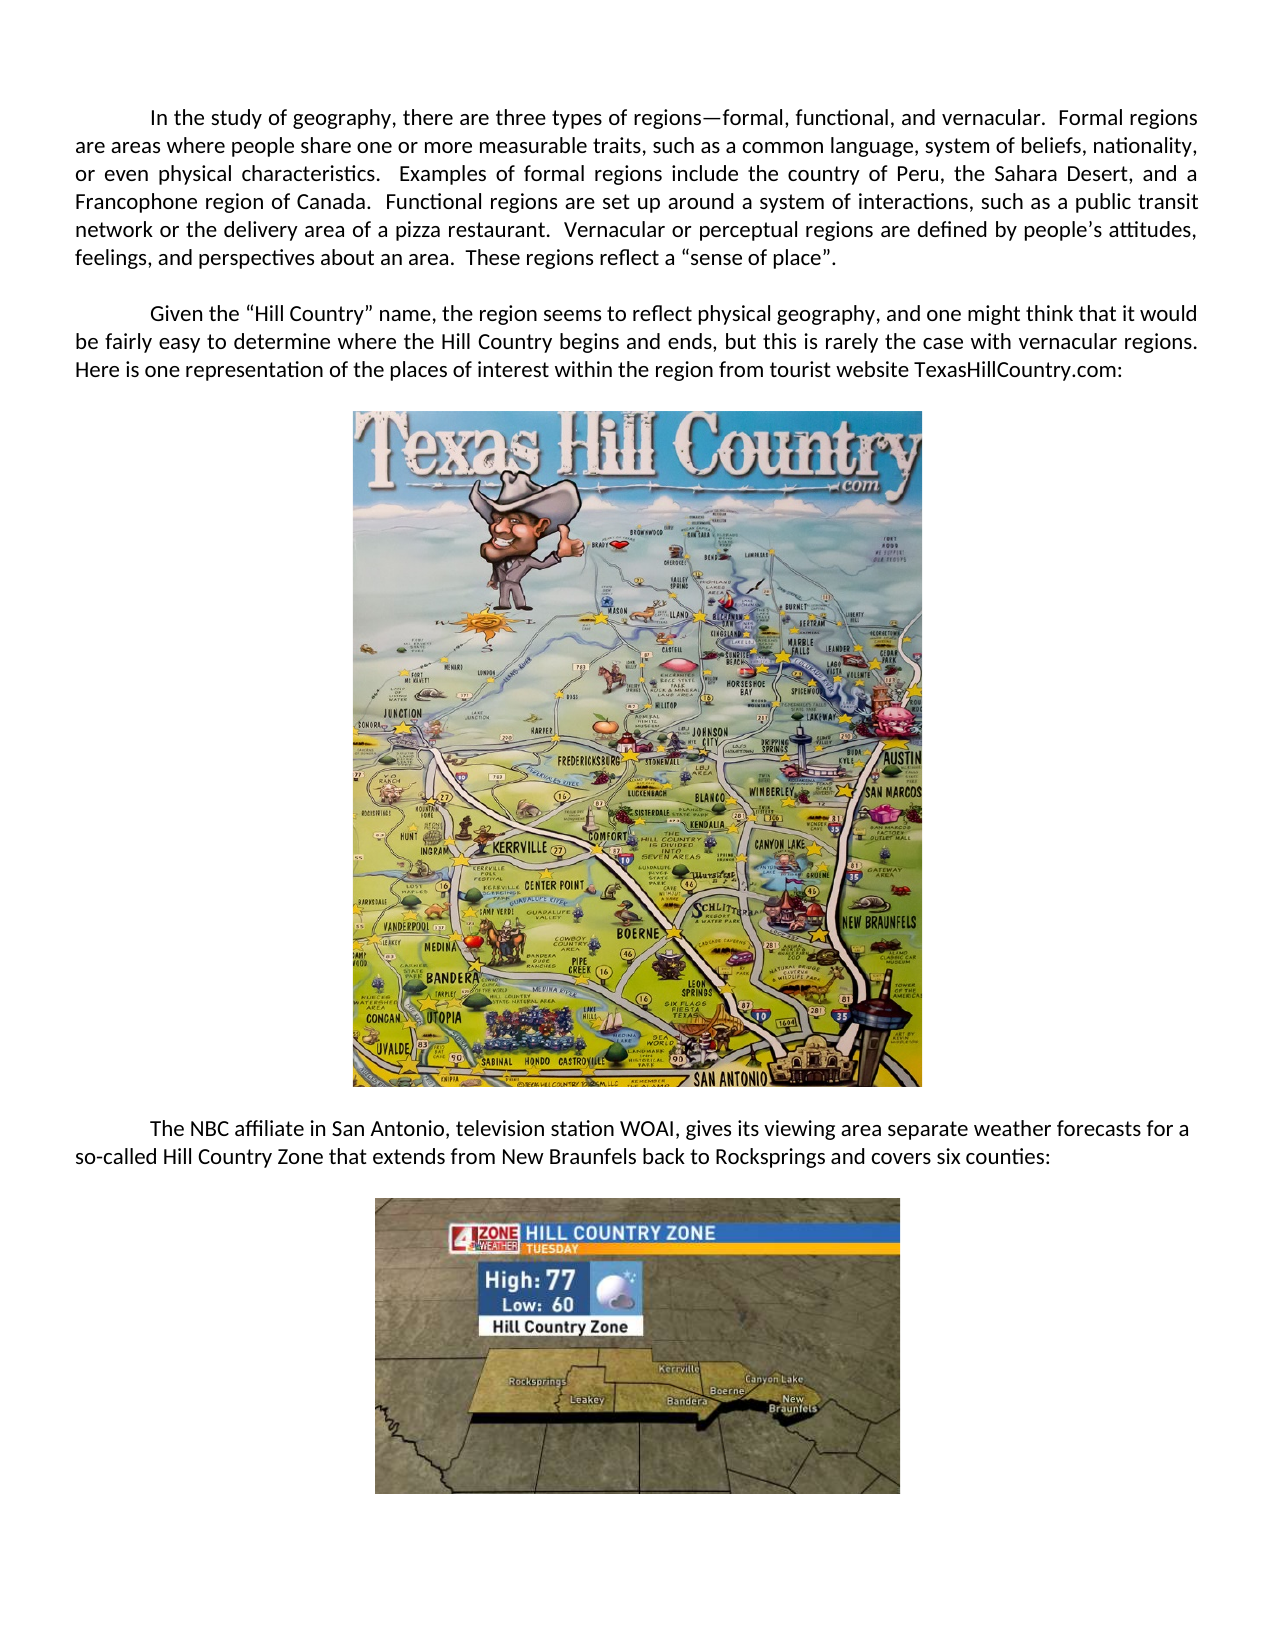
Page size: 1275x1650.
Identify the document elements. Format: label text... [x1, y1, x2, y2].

text In the study of geography, there are three types of regions—formal, functional, and vernacular. Formal regions are areas where people share one or more measurable traits, such as a common language, system of beliefs, nationality, or even physical characteristics. Examples of formal regions include the country of Peru, the Sahara Desert, and a Francophone region of Canada. Functional regions are set up around a system of interactions, such as a public transit network or the delivery area of a pizza restaurant. Vernacular or perceptual regions are defined by people’s attitudes, feelings, and perspectives about an area. These regions reflect a “sense of place”. [75, 103, 1200, 271]
text Given the “Hill Country” name, the region seems to reflect physical geography, and one might think that it would be fairly easy to determine where the Hill Country begins and ends, but this is rarely the case with vernacular regions. Here is one representation of the places of interest within the region from tourist website TexasHillCountry.com: [75, 299, 1200, 383]
text The NBC affiliate in San Antonio, television station WOAI, gives its viewing area separate weather forecasts for a so-called Hill Country Zone that extends from New Braunfels back to Rocksprings and covers six counties: [75, 1114, 1200, 1170]
picture [352, 411, 923, 1087]
picture [375, 1198, 901, 1494]
